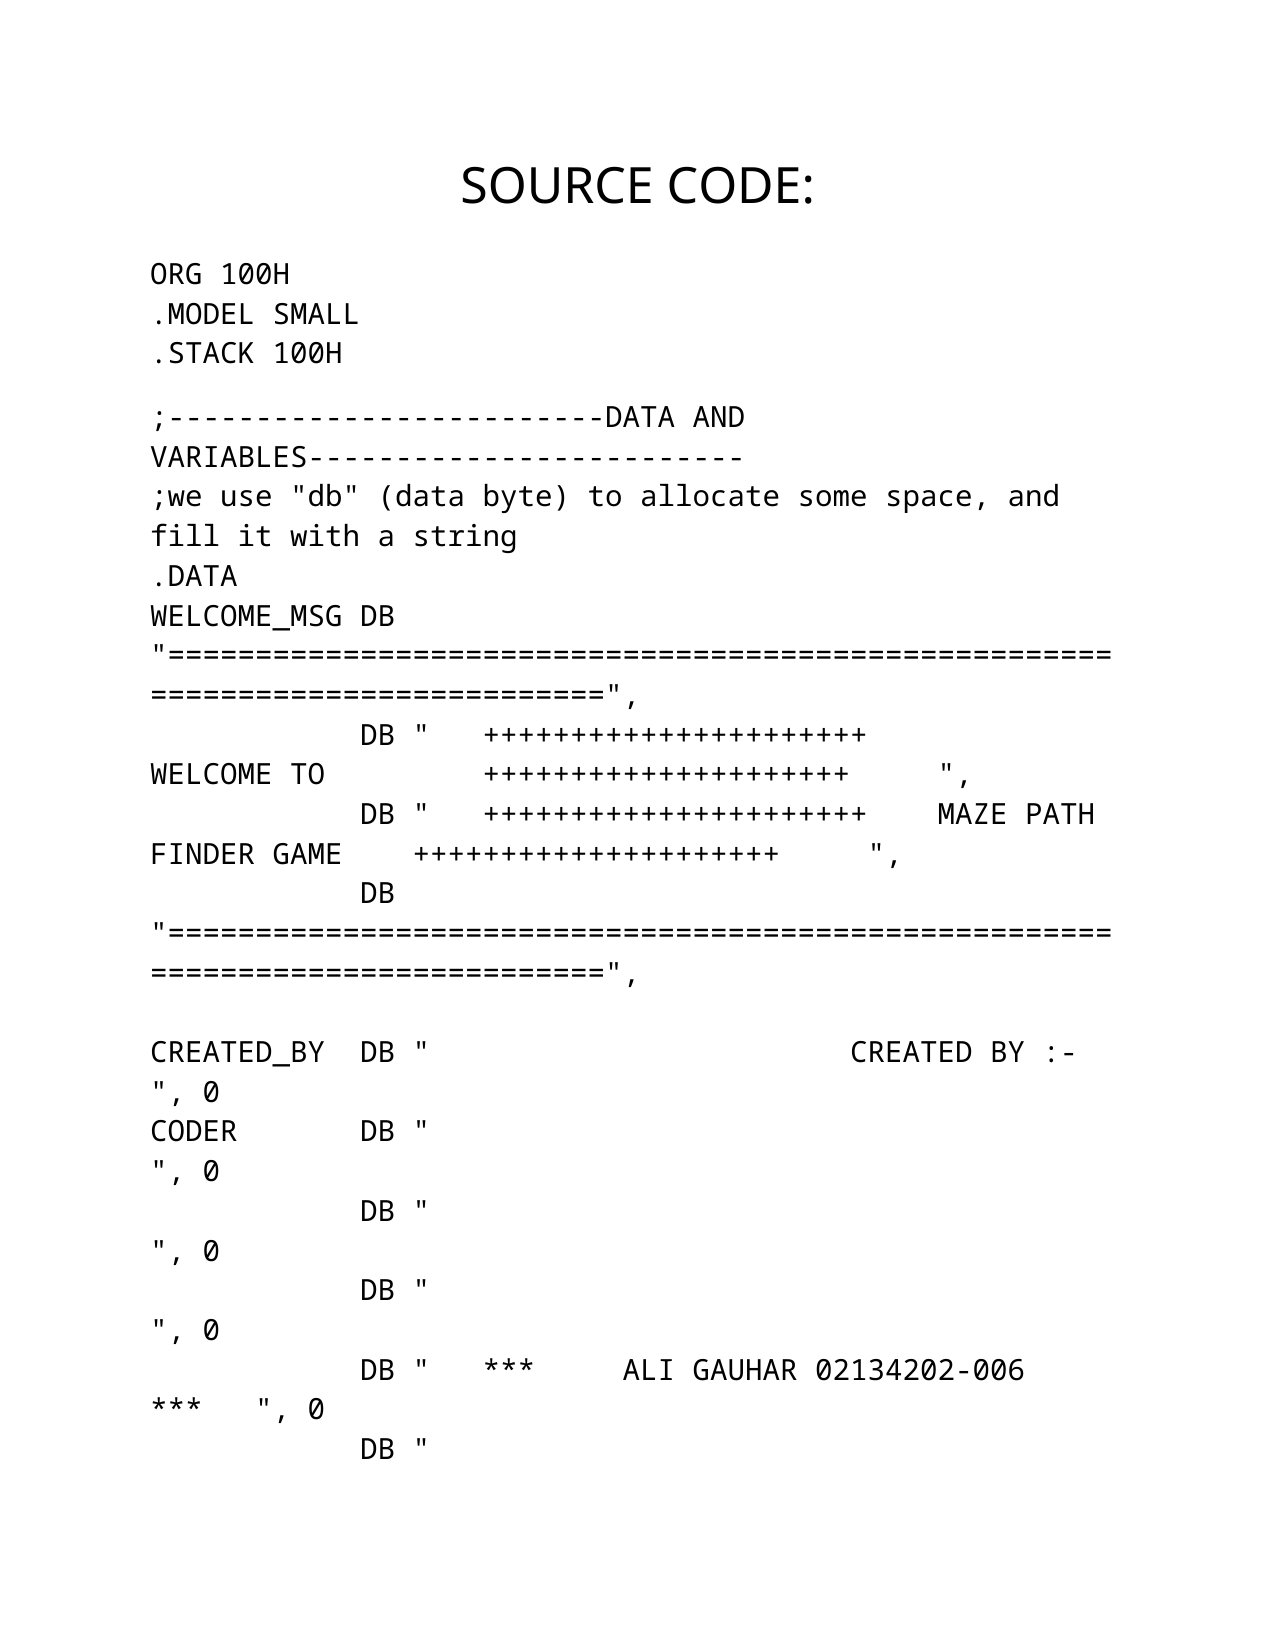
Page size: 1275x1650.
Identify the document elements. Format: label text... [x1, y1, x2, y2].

text .DATA [150, 555, 1125, 595]
text ;-------------------------DATA AND VARIABLES------------------------- [150, 396, 1125, 476]
text ORG 100H [150, 253, 1125, 293]
text DB " ", 0 [150, 1269, 1125, 1349]
text DB " ++++++++++++++++++++++ WELCOME TO +++++++++++++++++++++ ", [150, 714, 1125, 793]
text .MODEL SMALL [150, 293, 1125, 333]
text CODER DB " ", 0 [150, 1111, 1125, 1190]
text CREATED_BY DB " CREATED BY :- ", 0 [150, 1031, 1125, 1111]
text DB " *** ALI GAUHAR 02134202-006 *** ", 0 [150, 1349, 1125, 1428]
text SOURCE CODE: [150, 150, 1125, 218]
text WELCOME_MSG DB "================================================================================", [150, 595, 1125, 714]
text DB " ", 0 [150, 1428, 1125, 1468]
text ;we use "db" (data byte) to allocate some space, and fill it with a string [150, 476, 1125, 555]
text DB " ", 0 [150, 1190, 1125, 1269]
text .STACK 100H [150, 333, 1125, 372]
text DB "================================================================================", [150, 873, 1125, 992]
text DB " ++++++++++++++++++++++ MAZE PATH FINDER GAME +++++++++++++++++++++ ", [150, 793, 1125, 873]
